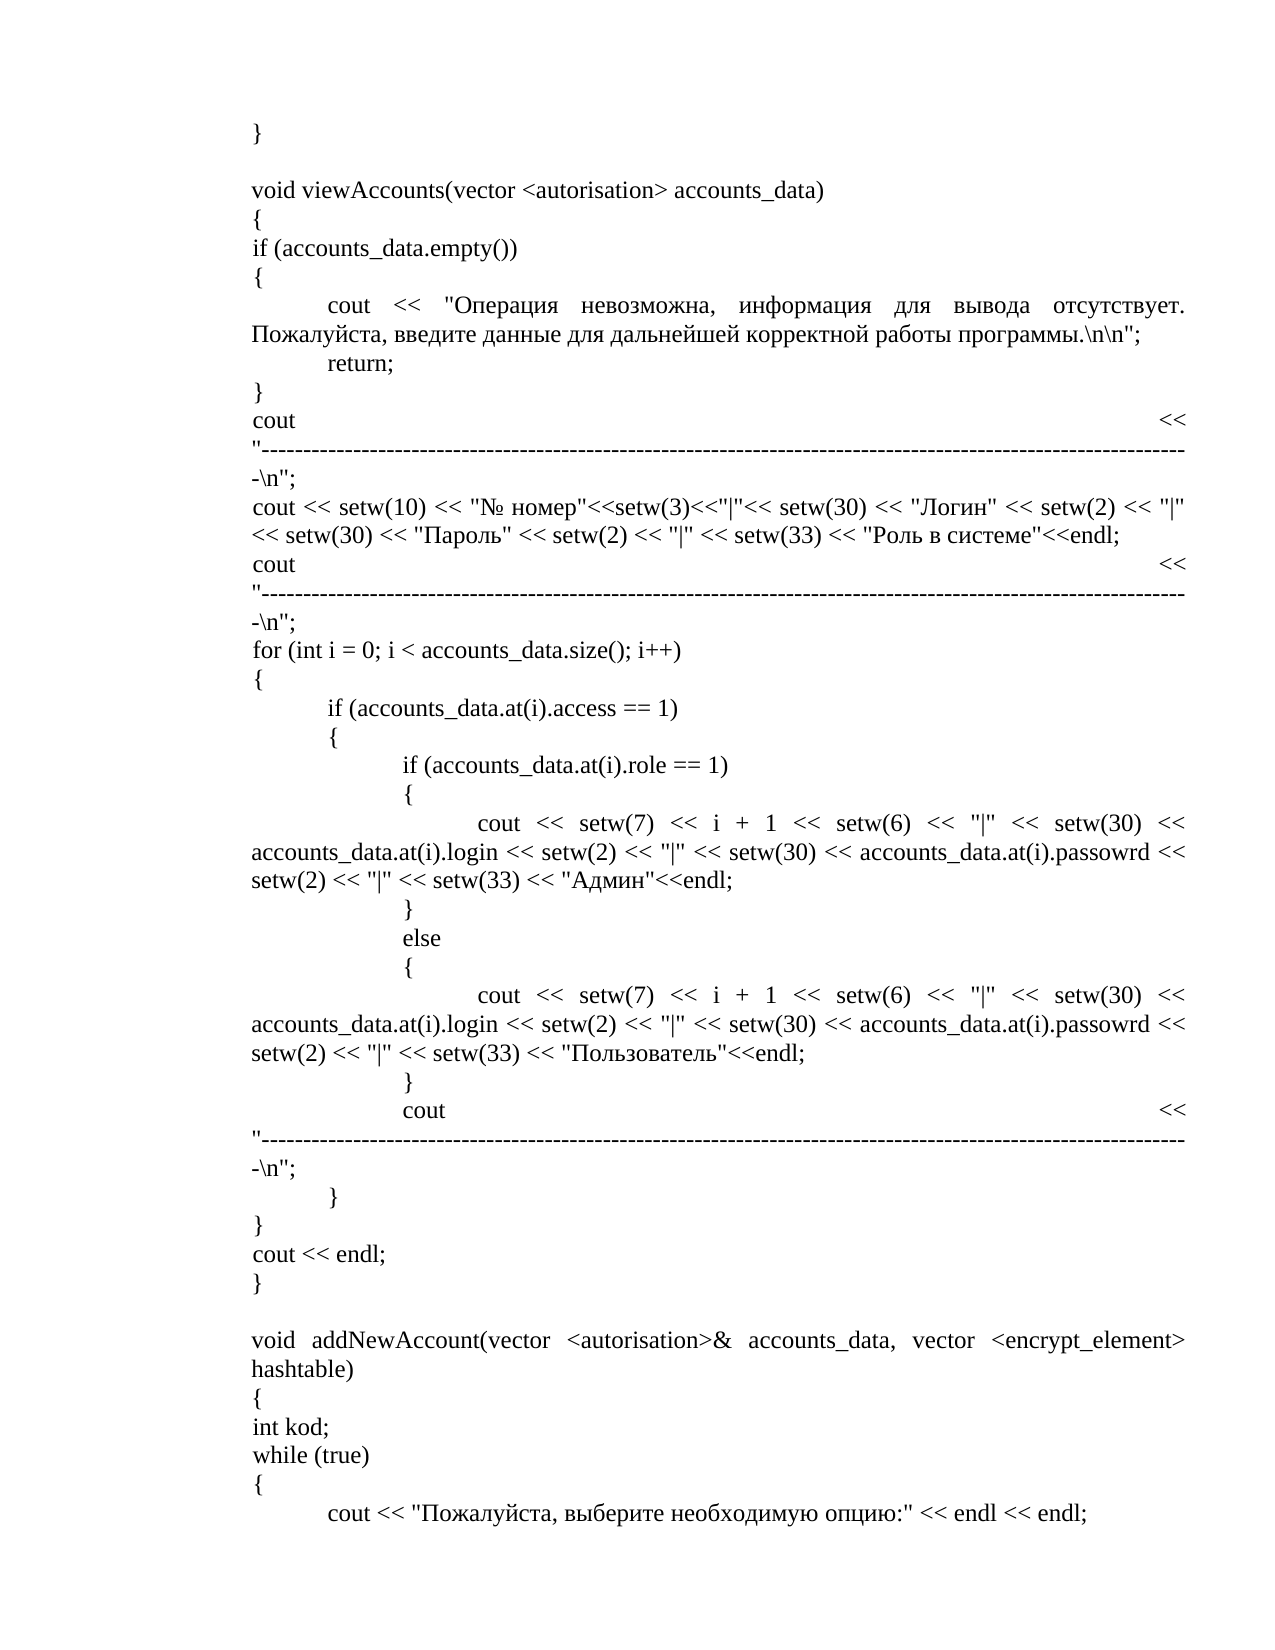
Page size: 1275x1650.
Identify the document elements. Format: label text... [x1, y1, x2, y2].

text cout << "Пожалуйста, выберите необходимую опцию:" << endl << endl; [251, 1498, 1186, 1527]
text } [251, 1182, 1186, 1211]
text } [251, 118, 1186, 147]
text { [251, 1383, 1186, 1412]
text cout << "----------------------------------------------------------------------------------------------------------------\n"; [251, 549, 1186, 636]
text } [251, 1211, 1186, 1239]
text void viewAccounts(vector <autorisation> accounts_data) [251, 176, 1186, 204]
text { [251, 779, 1186, 808]
text else [251, 923, 1186, 952]
text { [251, 664, 1186, 693]
text cout << endl; [251, 1239, 1186, 1268]
text while (true) [251, 1441, 1186, 1469]
text } [251, 377, 1186, 406]
text { [251, 262, 1186, 291]
text cout << "Операция невозможна, информация для вывода отсутствует. Пожалуйста, введите данные для дальнейшей корректной работы программы.\n\n"; [251, 291, 1186, 348]
text if (accounts_data.empty()) [251, 233, 1186, 262]
text cout << setw(7) << i + 1 << setw(6) << "|" << setw(30) << accounts_data.at(i).login << setw(2) << "|" << setw(30) << accounts_data.at(i).passowrd << setw(2) << "|" << setw(33) << "Пользователь"<<endl; [251, 981, 1186, 1067]
text } [251, 1268, 1186, 1297]
text return; [251, 348, 1186, 377]
text { [251, 952, 1186, 981]
text cout << setw(7) << i + 1 << setw(6) << "|" << setw(30) << accounts_data.at(i).login << setw(2) << "|" << setw(30) << accounts_data.at(i).passowrd << setw(2) << "|" << setw(33) << "Админ"<<endl; [251, 808, 1186, 894]
text { [251, 722, 1186, 751]
text { [251, 1469, 1186, 1498]
text if (accounts_data.at(i).role == 1) [251, 751, 1186, 779]
text if (accounts_data.at(i).access == 1) [251, 693, 1186, 722]
text for (int i = 0; i < accounts_data.size(); i++) [251, 636, 1186, 664]
text } [251, 1067, 1186, 1096]
text } [251, 894, 1186, 923]
text int kod; [251, 1412, 1186, 1441]
text cout << "----------------------------------------------------------------------------------------------------------------\n"; [251, 406, 1186, 492]
text cout << "----------------------------------------------------------------------------------------------------------------\n"; [251, 1096, 1186, 1182]
text { [251, 204, 1186, 233]
text cout << setw(10) << "№ номер"<<setw(3)<<"|"<< setw(30) << "Логин" << setw(2) << "|" << setw(30) << "Пароль" << setw(2) << "|" << setw(33) << "Роль в системе"<<endl; [251, 492, 1186, 549]
text void addNewAccount(vector <autorisation>& accounts_data, vector <encrypt_element> hashtable) [251, 1326, 1186, 1383]
